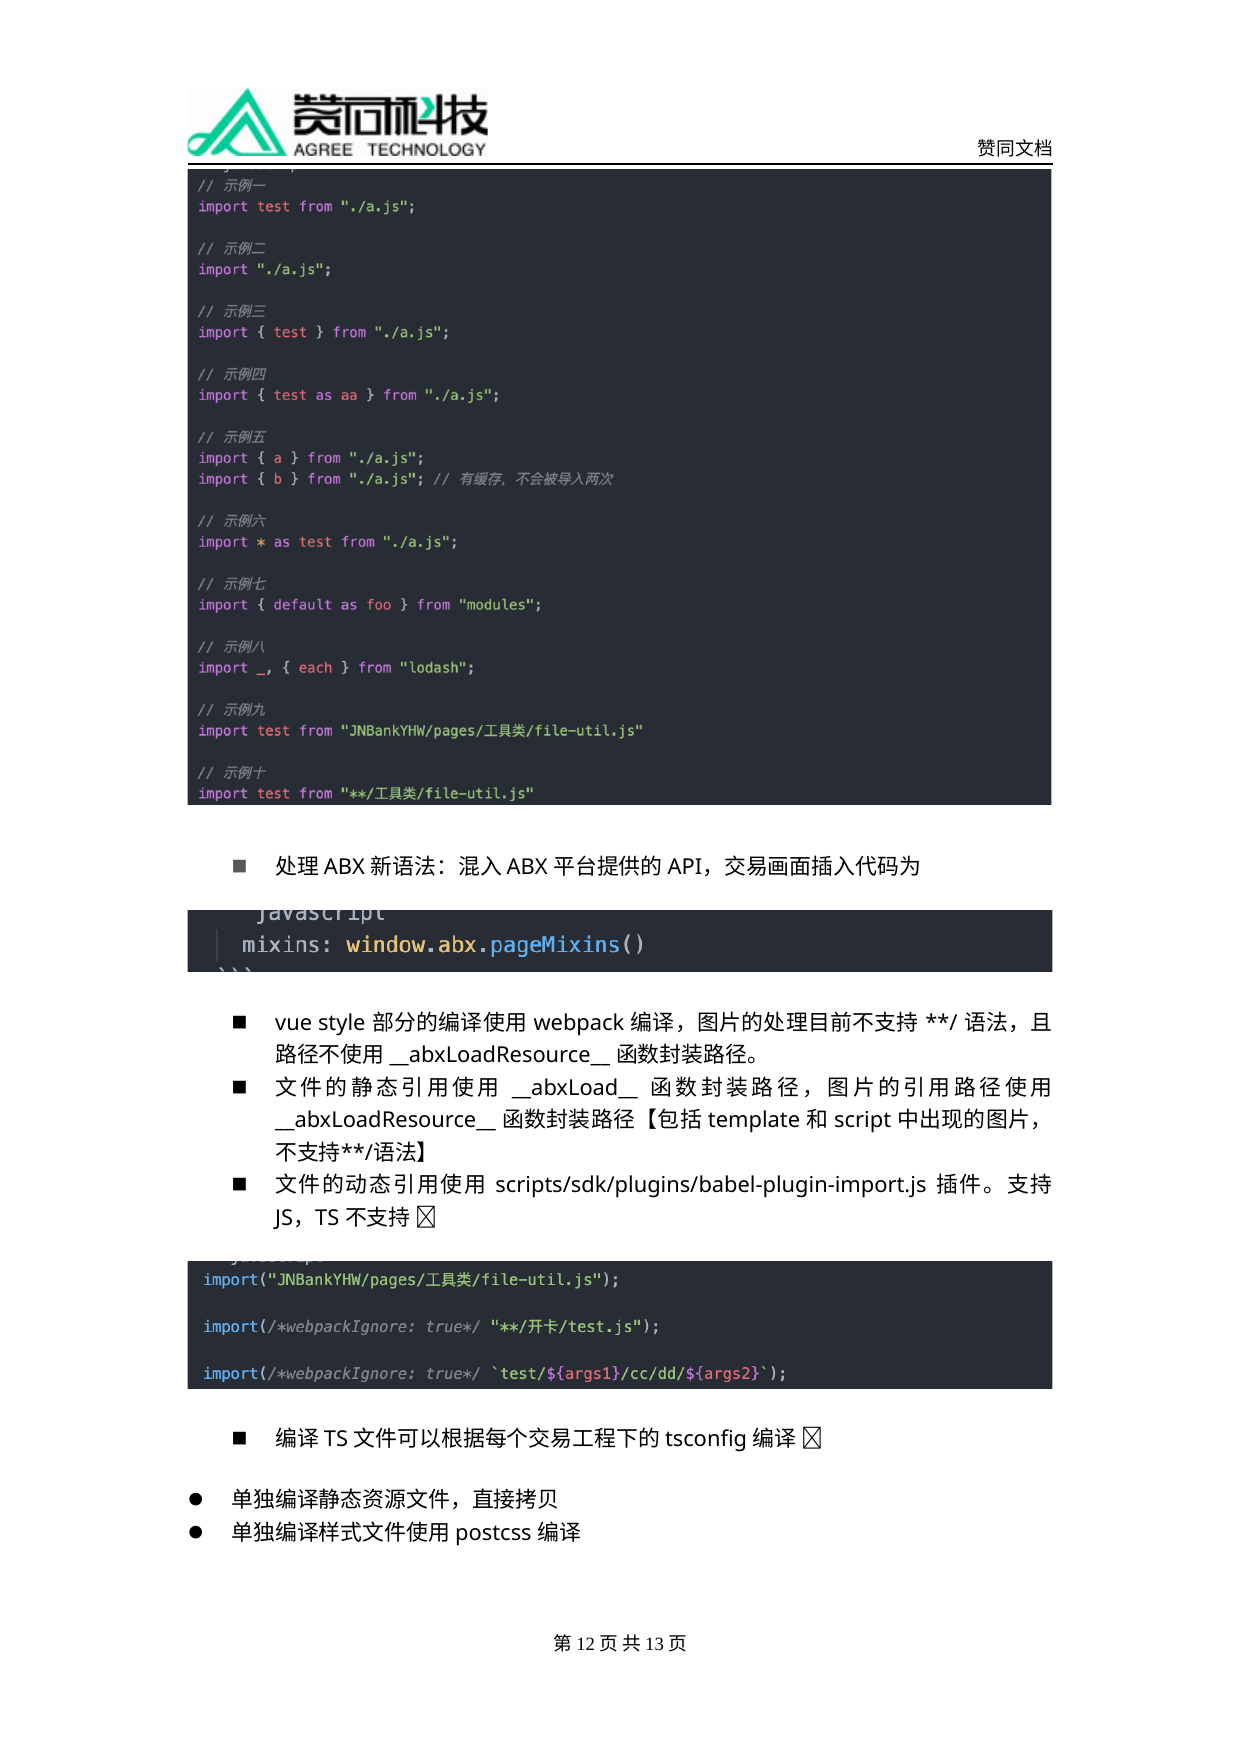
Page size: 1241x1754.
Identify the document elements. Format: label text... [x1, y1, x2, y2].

list 处理 ABX 新语法：混入 ABX 平台提供的 API，交易画面插入代码为 [231, 848, 1053, 881]
list 文件的静态引用使用 __abxLoad__ 函数封装路径，图片的引用路径使用 __abxLoadResource__ 函数封装路径【包括 template 和 script 中出现的图片，不支持**/语法】 [231, 1069, 1053, 1167]
list 编译 TS 文件可以根据每个交易工程下的 tsconfig 编译 ❌ [187, 1420, 1053, 1453]
picture [187, 910, 1053, 972]
list 文件的动态引用使用 scripts/sdk/plugins/babel-plugin-import.js 插件。支持 JS，TS 不支持 ❌ [231, 1167, 1053, 1232]
list 单独编译样式文件使用 postcss 编译 [187, 1514, 1053, 1547]
picture [187, 169, 1052, 805]
picture [187, 1261, 1053, 1389]
picture [187, 88, 488, 156]
list 单独编译静态资源文件，直接拷贝 [187, 1482, 1053, 1514]
list vue style 部分的编译使用 webpack 编译，图片的处理目前不支持 **/ 语法，且路径不使用 __abxLoadResource__ 函数封装路径。 [231, 1004, 1053, 1069]
